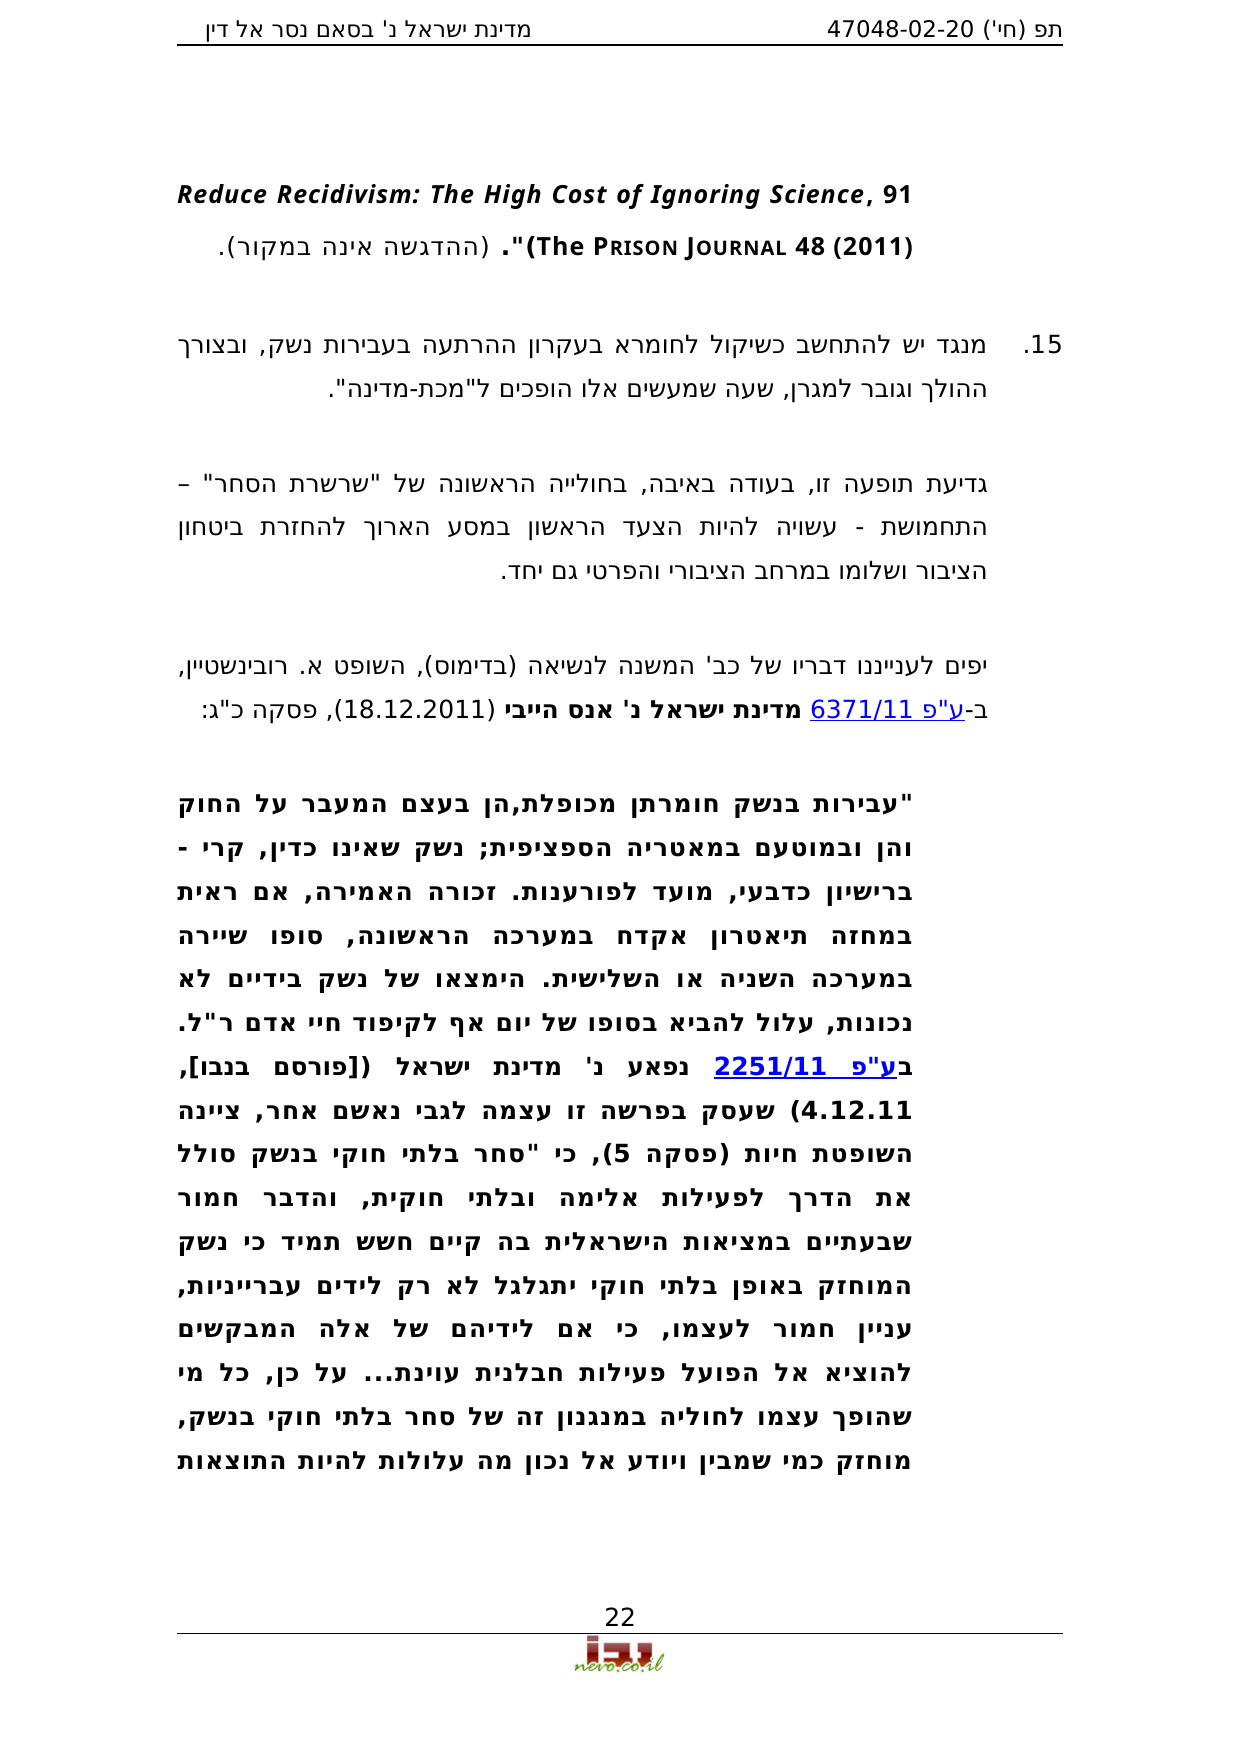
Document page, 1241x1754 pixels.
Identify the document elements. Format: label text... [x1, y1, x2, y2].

text גדיעת תופעה זו, בעודה באיבה, בחולייה הראשונה של "שרשרת הסחר" – התחמושת - עשויה להיות הצעד הראשון במסע הארוך להחזרת ביטחון הציבור ושלומו במרחב הציבורי והפרטי גם יחד. [177, 469, 1063, 586]
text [177, 790, 913, 1475]
text יפים לענייננו דבריו של כב' המשנה לנשיאה (בדימוס), השופט א. רובינשטיין, ב-ע"פ 6371/11 מדינת ישראל נ' אנס הייבי (18.12.2011), פסקה כ"ג: [177, 651, 1063, 724]
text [177, 177, 913, 262]
picture [574, 1635, 666, 1673]
text 15. מנגד יש להתחשב כשיקול לחומרא בעקרון ההרתעה בעבירות נשק, ובצורך ההולך וגובר למגרן, שעה שמעשים אלו הופכים ל"מכת-מדינה". [177, 330, 1063, 403]
